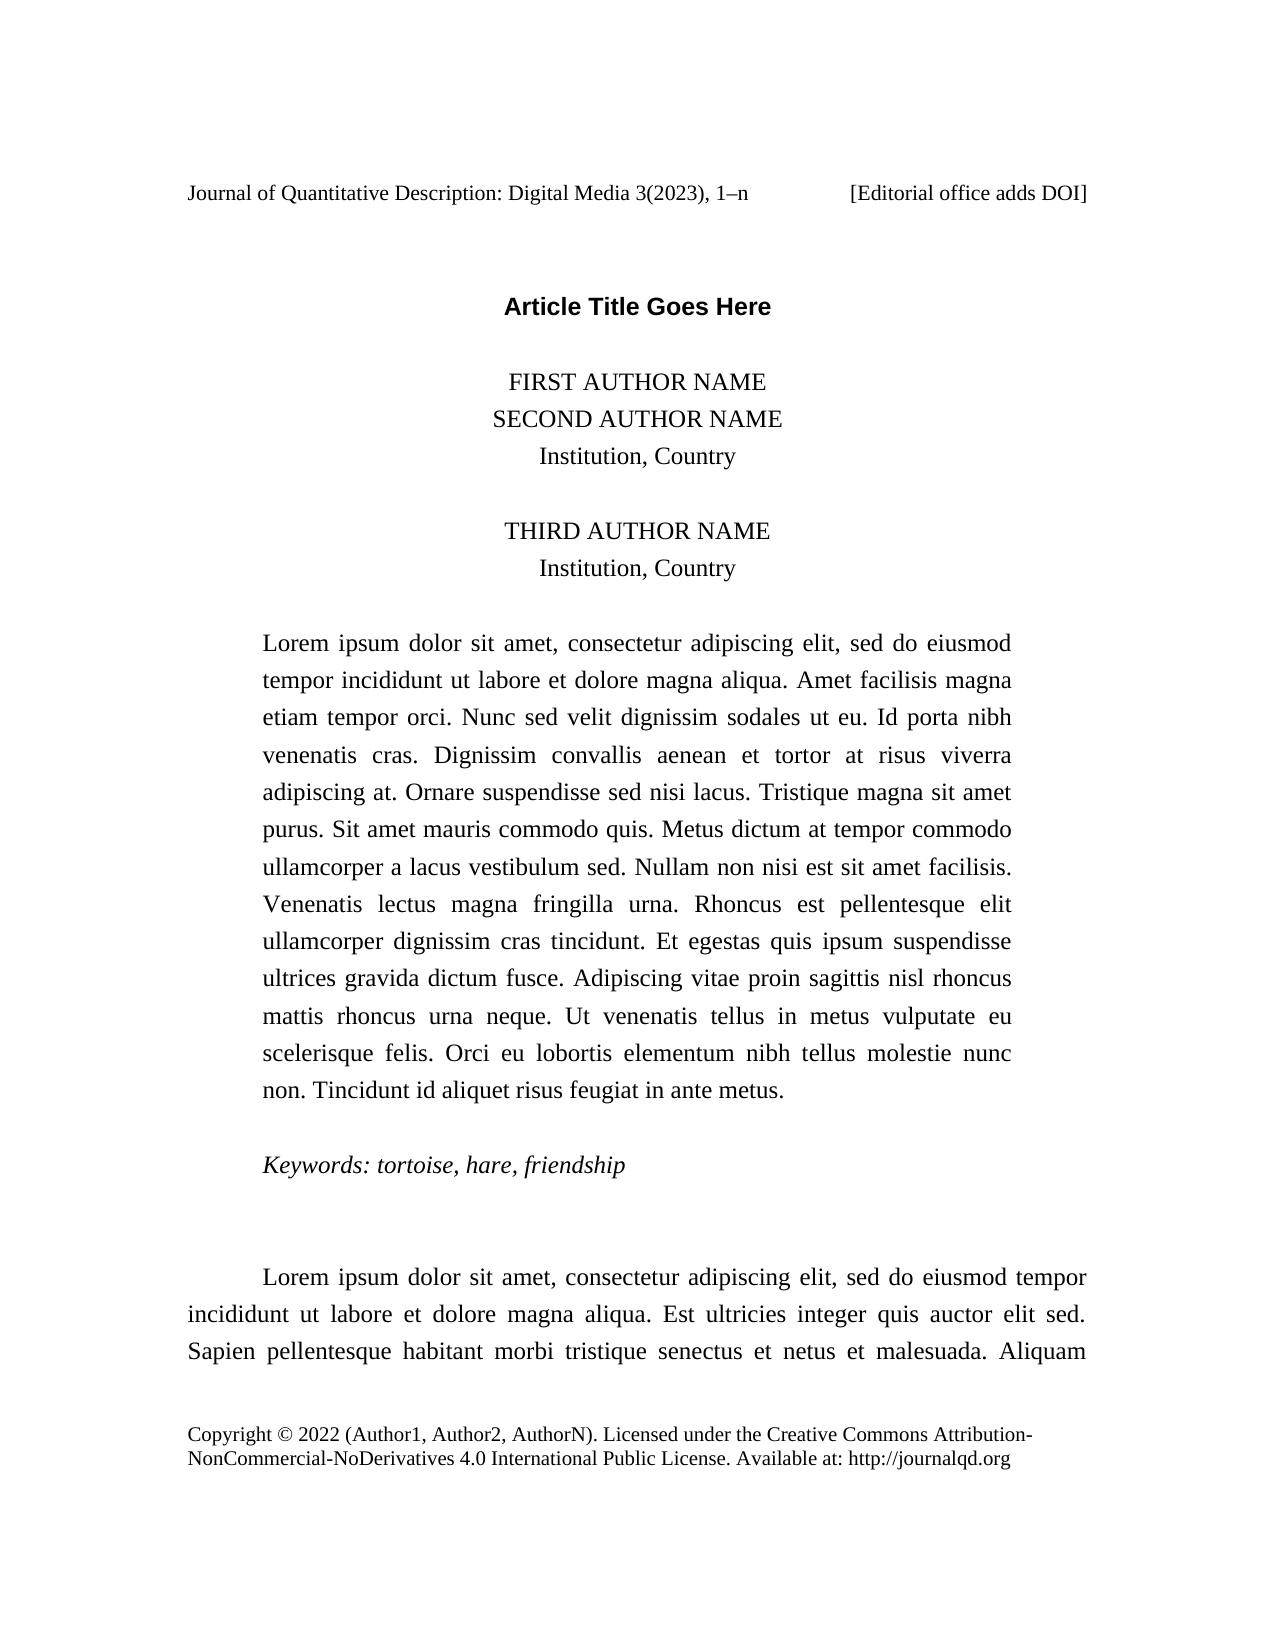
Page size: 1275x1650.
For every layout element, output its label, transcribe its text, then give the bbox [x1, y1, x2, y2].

text Lorem ipsum dolor sit amet, consectetur adipiscing elit, sed do eiusmod tempor incididunt ut labore et dolore magna aliqua. Amet facilisis magna etiam tempor orci. Nunc sed velit dignissim sodales ut eu. Id porta nibh venenatis cras. Dignissim convallis aenean et tortor at risus viverra adipiscing at. Ornare suspendisse sed nisi lacus. Tristique magna sit amet purus. Sit amet mauris commodo quis. Metus dictum at tempor commodo ullamcorper a lacus vestibulum sed. Nullam non nisi est sit amet facilisis. Venenatis lectus magna fringilla urna. Rhoncus est pellentesque elit ullamcorper dignissim cras tincidunt. Et egestas quis ipsum suspendisse ultrices gravida dictum fusce. Adipiscing vitae proin sagittis nisl rhoncus mattis rhoncus urna neque. Ut venenatis tellus in metus vulputate eu scelerisque felis. Orci eu lobortis elementum nibh tellus molestie nunc non. Tincidunt id aliquet risus feugiat in ante metus. [262, 628, 1012, 1104]
text Keywords: tortoise, hare, friendship [262, 1150, 1012, 1179]
text Institution, Country [262, 553, 1012, 582]
text SECOND AUTHOR NAME [262, 404, 1012, 433]
title Article Title Goes Here [262, 292, 1012, 321]
text Institution, Country [262, 441, 1012, 470]
text THIRD AUTHOR NAME [262, 516, 1012, 545]
text FIRST AUTHOR NAME [262, 367, 1012, 396]
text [187, 1262, 1087, 1365]
